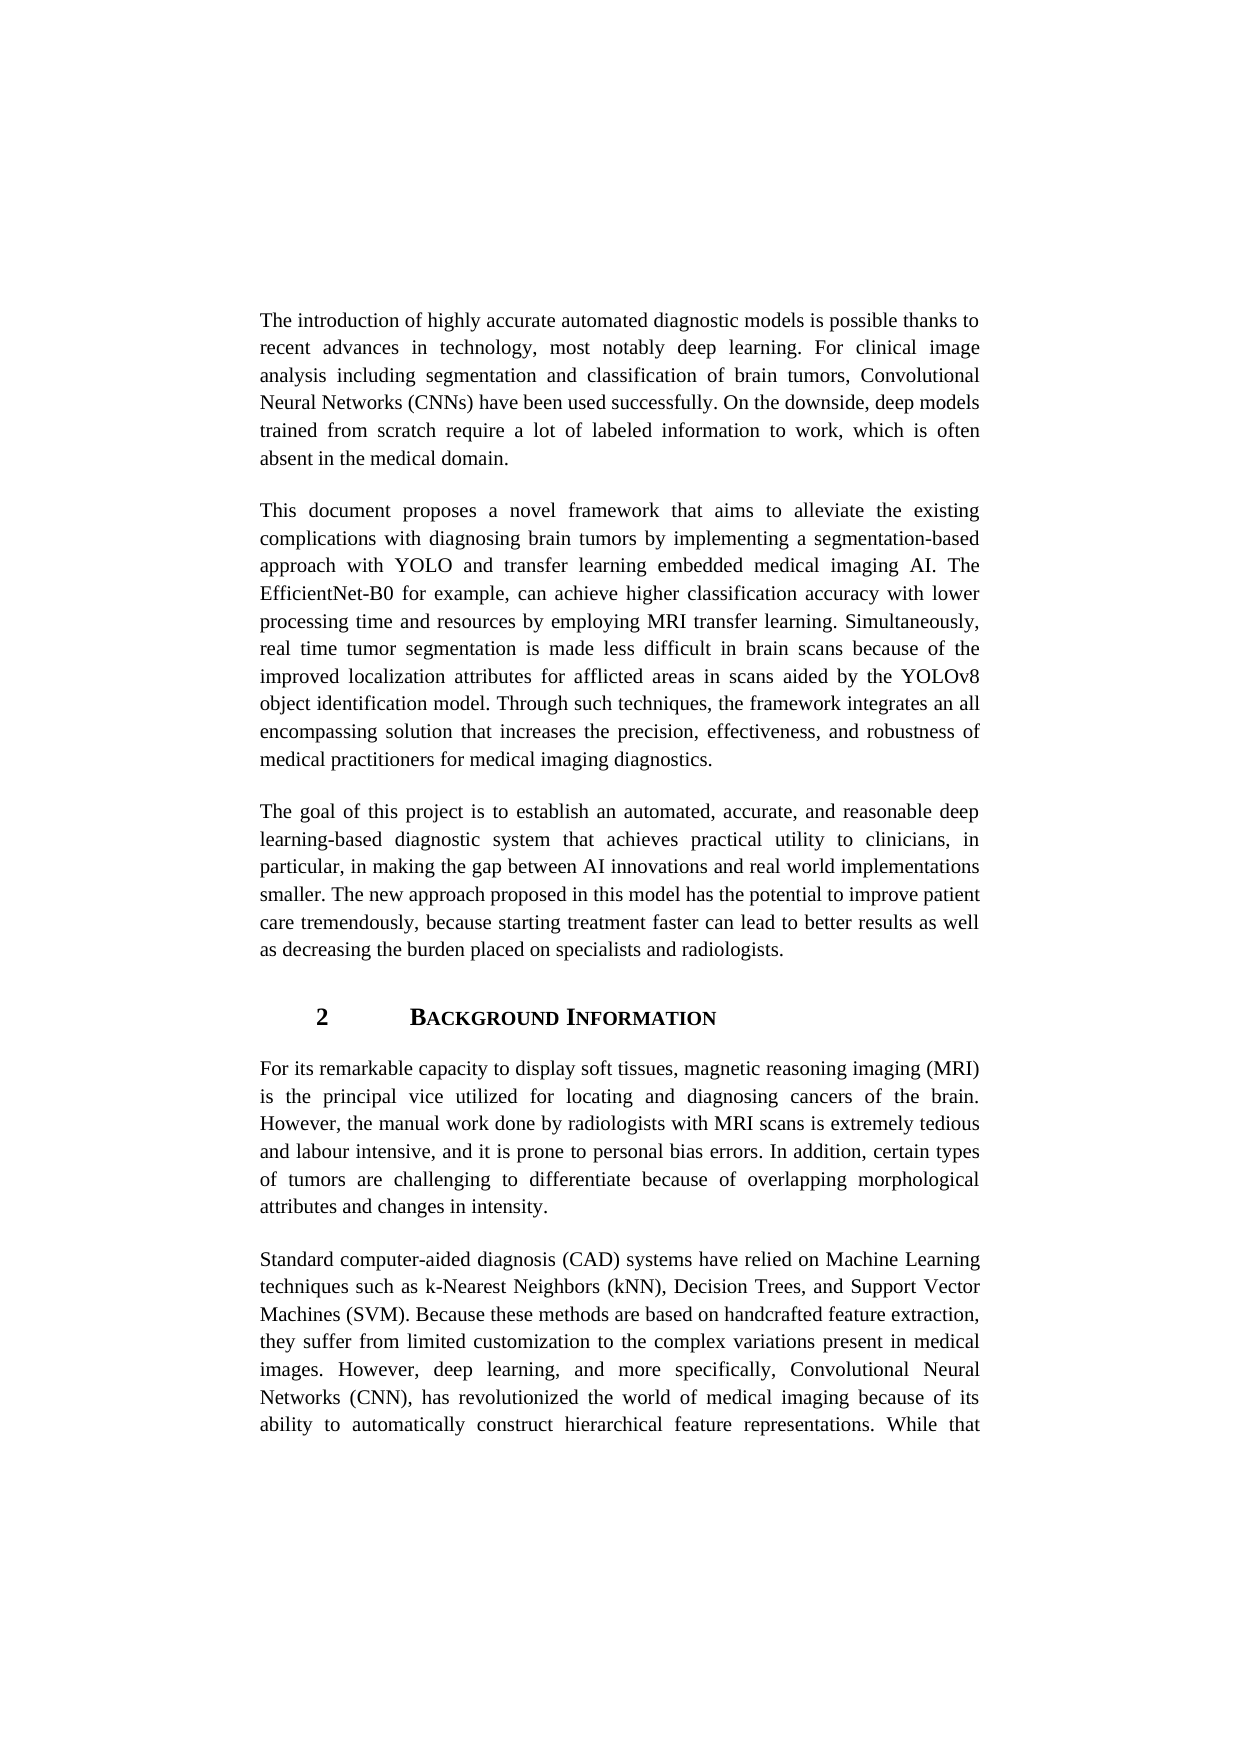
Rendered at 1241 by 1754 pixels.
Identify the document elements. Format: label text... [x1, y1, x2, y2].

list Background Information [316, 1002, 981, 1031]
text This document proposes a novel framework that aims to alleviate the existing complications with diagnosing brain tumors by implementing a segmentation-based approach with YOLO and transfer learning embedded medical imaging AI. The EfficientNet-B0 for example, can achieve higher classification accuracy with lower processing time and resources by employing MRI transfer learning. Simultaneously, real time tumor segmentation is made less difficult in brain scans because of the improved localization attributes for afflicted areas in scans aided by the YOLOv8 object identification model. Through such techniques, the framework integrates an all encompassing solution that increases the precision, effectiveness, and robustness of medical practitioners for medical imaging diagnostics. [259, 498, 981, 771]
text For its remarkable capacity to display soft tissues, magnetic reasoning imaging (MRI) is the principal vice utilized for locating and diagnosing cancers of the brain. However, the manual work done by radiologists with MRI scans is extremely tedious and labour intensive, and it is prone to personal bias errors. In addition, certain types of tumors are challenging to differentiate because of overlapping morphological attributes and changes in intensity. [259, 1056, 981, 1218]
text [259, 1247, 981, 1436]
text The goal of this project is to establish an automated, accurate, and reasonable deep learning-based diagnostic system that achieves practical utility to clinicians, in particular, in making the gap between AI innovations and real world implementations smaller. The new approach proposed in this model has the potential to improve patient care tremendously, because starting treatment faster can lead to better results as well as decreasing the burden placed on specialists and radiologists. [259, 799, 981, 961]
text The introduction of highly accurate automated diagnostic models is possible thanks to recent advances in technology, most notably deep learning. For clinical image analysis including segmentation and classification of brain tumors, Convolutional Neural Networks (CNNs) have been used successfully. On the downside, deep models trained from scratch require a lot of labeled information to work, which is often absent in the medical domain. [259, 307, 981, 469]
